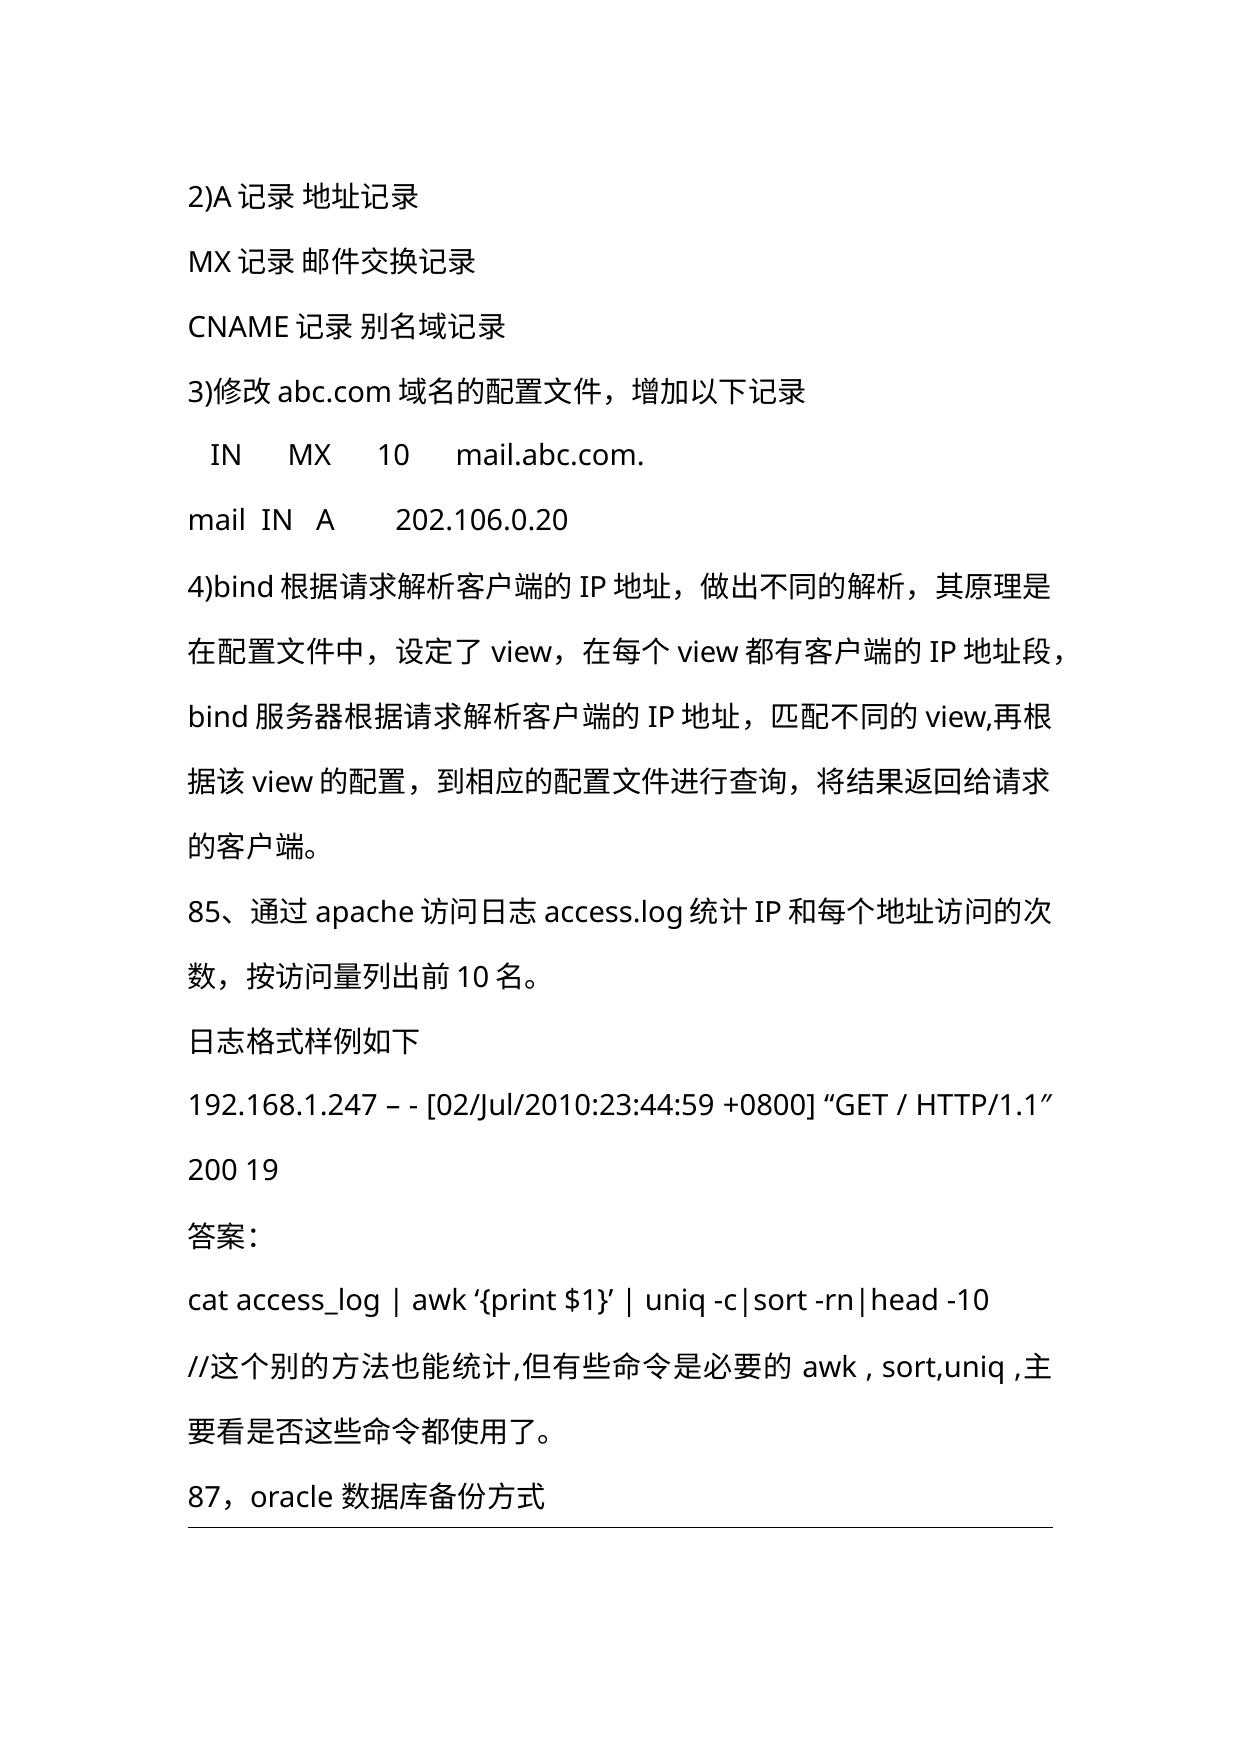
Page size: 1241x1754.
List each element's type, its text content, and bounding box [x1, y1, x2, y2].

text IN MX 10 mail.abc.com. [187, 422, 1053, 487]
text 2)A记录 地址记录 [187, 162, 1053, 227]
text 192.168.1.247 – - [02/Jul/2010:23:44:59 +0800] “GET / HTTP/1.1″ 200 19 [187, 1072, 1053, 1202]
text cat access_log | awk ‘{print $1}’ | uniq -c|sort -rn|head -10 [187, 1267, 1053, 1332]
text MX记录 邮件交换记录 [187, 227, 1053, 292]
text 答案： [187, 1202, 1053, 1267]
text 3)修改abc.com域名的配置文件，增加以下记录 [187, 357, 1053, 422]
text 日志格式样例如下 [187, 1007, 1053, 1072]
text mail IN A 202.106.0.20 [187, 487, 1053, 552]
text //这个别的方法也能统计,但有些命令是必要的 awk , sort,uniq ,主要看是否这些命令都使用了。 [187, 1332, 1053, 1462]
text 85、通过apache访问日志access.log统计IP和每个地址访问的次数，按访问量列出前10名。 [187, 877, 1053, 1007]
text 4)bind根据请求解析客户端的IP地址，做出不同的解析，其原理是在配置文件中，设定了view，在每个view都有客户端的IP地址段，bind服务器根据请求解析客户端的IP地址，匹配不同的view,再根据该view的配置，到相应的配置文件进行查询，将结果返回给请求的客户端。 [187, 552, 1053, 877]
text 87，oracle 数据库备份方式 [187, 1462, 1053, 1528]
text CNAME记录 别名域记录 [187, 292, 1053, 357]
